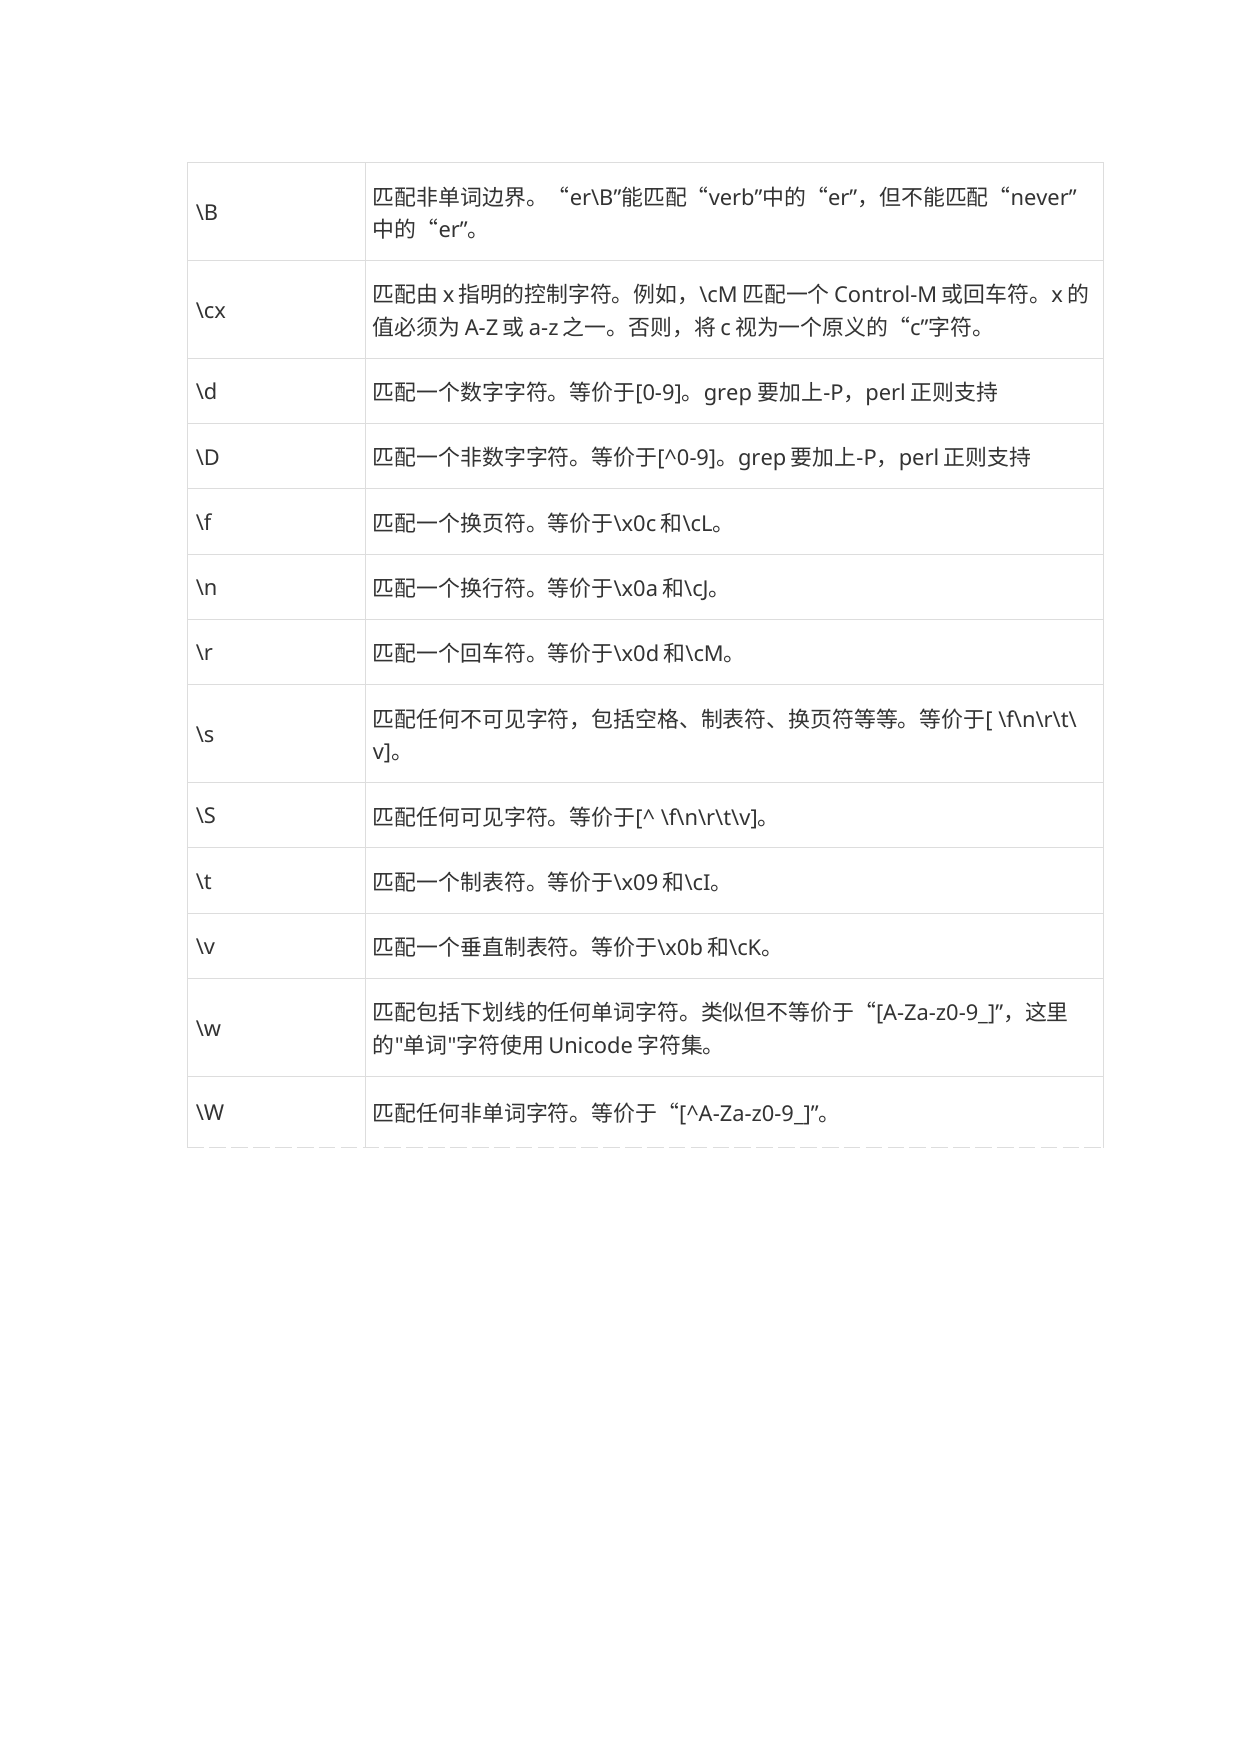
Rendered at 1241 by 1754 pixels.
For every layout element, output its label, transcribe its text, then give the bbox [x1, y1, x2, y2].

table_cell 匹配一个数字字符。等价于[0-9]。grep 要加上-P，perl正则支持 [366, 359, 1103, 423]
table_cell 匹配任何不可见字符，包括空格、制表符、换页符等等。等价于[ \f\n\r\t\v]。 [366, 685, 1103, 782]
table_cell \v [188, 914, 365, 978]
table_cell 匹配任何非单词字符。等价于“[^A-Za-z0-9_]”。 [366, 1077, 1103, 1146]
table_cell \s [188, 685, 365, 782]
table_cell 匹配一个非数字字符。等价于[^0-9]。grep要加上-P，perl正则支持 [366, 424, 1103, 488]
table_cell \f [188, 489, 365, 553]
table_cell \t [188, 848, 365, 913]
table_cell \D [188, 424, 365, 488]
table_cell \W [188, 1077, 365, 1146]
table_cell \S [188, 783, 365, 847]
table_cell \B [188, 163, 365, 260]
table_cell 匹配由x指明的控制字符。例如，\cM匹配一个Control-M或回车符。x的值必须为A-Z或a-z之一。否则，将c视为一个原义的“c”字符。 [366, 261, 1103, 358]
table_cell \cx [188, 261, 365, 358]
table_cell 匹配一个回车符。等价于\x0d和\cM。 [366, 620, 1103, 684]
table_cell 匹配任何可见字符。等价于[^ \f\n\r\t\v]。 [366, 783, 1103, 847]
table_cell 匹配一个换行符。等价于\x0a和\cJ。 [366, 555, 1103, 619]
table_cell 匹配一个制表符。等价于\x09和\cI。 [366, 848, 1103, 913]
table_cell 匹配一个换页符。等价于\x0c和\cL。 [366, 489, 1103, 553]
table_cell 匹配非单词边界。“er\B”能匹配“verb”中的“er”，但不能匹配“never”中的“er”。 [366, 163, 1103, 260]
table_cell \r [188, 620, 365, 684]
table_cell \n [188, 555, 365, 619]
table_cell \d [188, 359, 365, 423]
table_cell 匹配一个垂直制表符。等价于\x0b和\cK。 [366, 914, 1103, 978]
table_cell 匹配包括下划线的任何单词字符。类似但不等价于“[A-Za-z0-9_]”，这里的"单词"字符使用Unicode字符集。 [366, 979, 1103, 1076]
table_cell \w [188, 979, 365, 1076]
